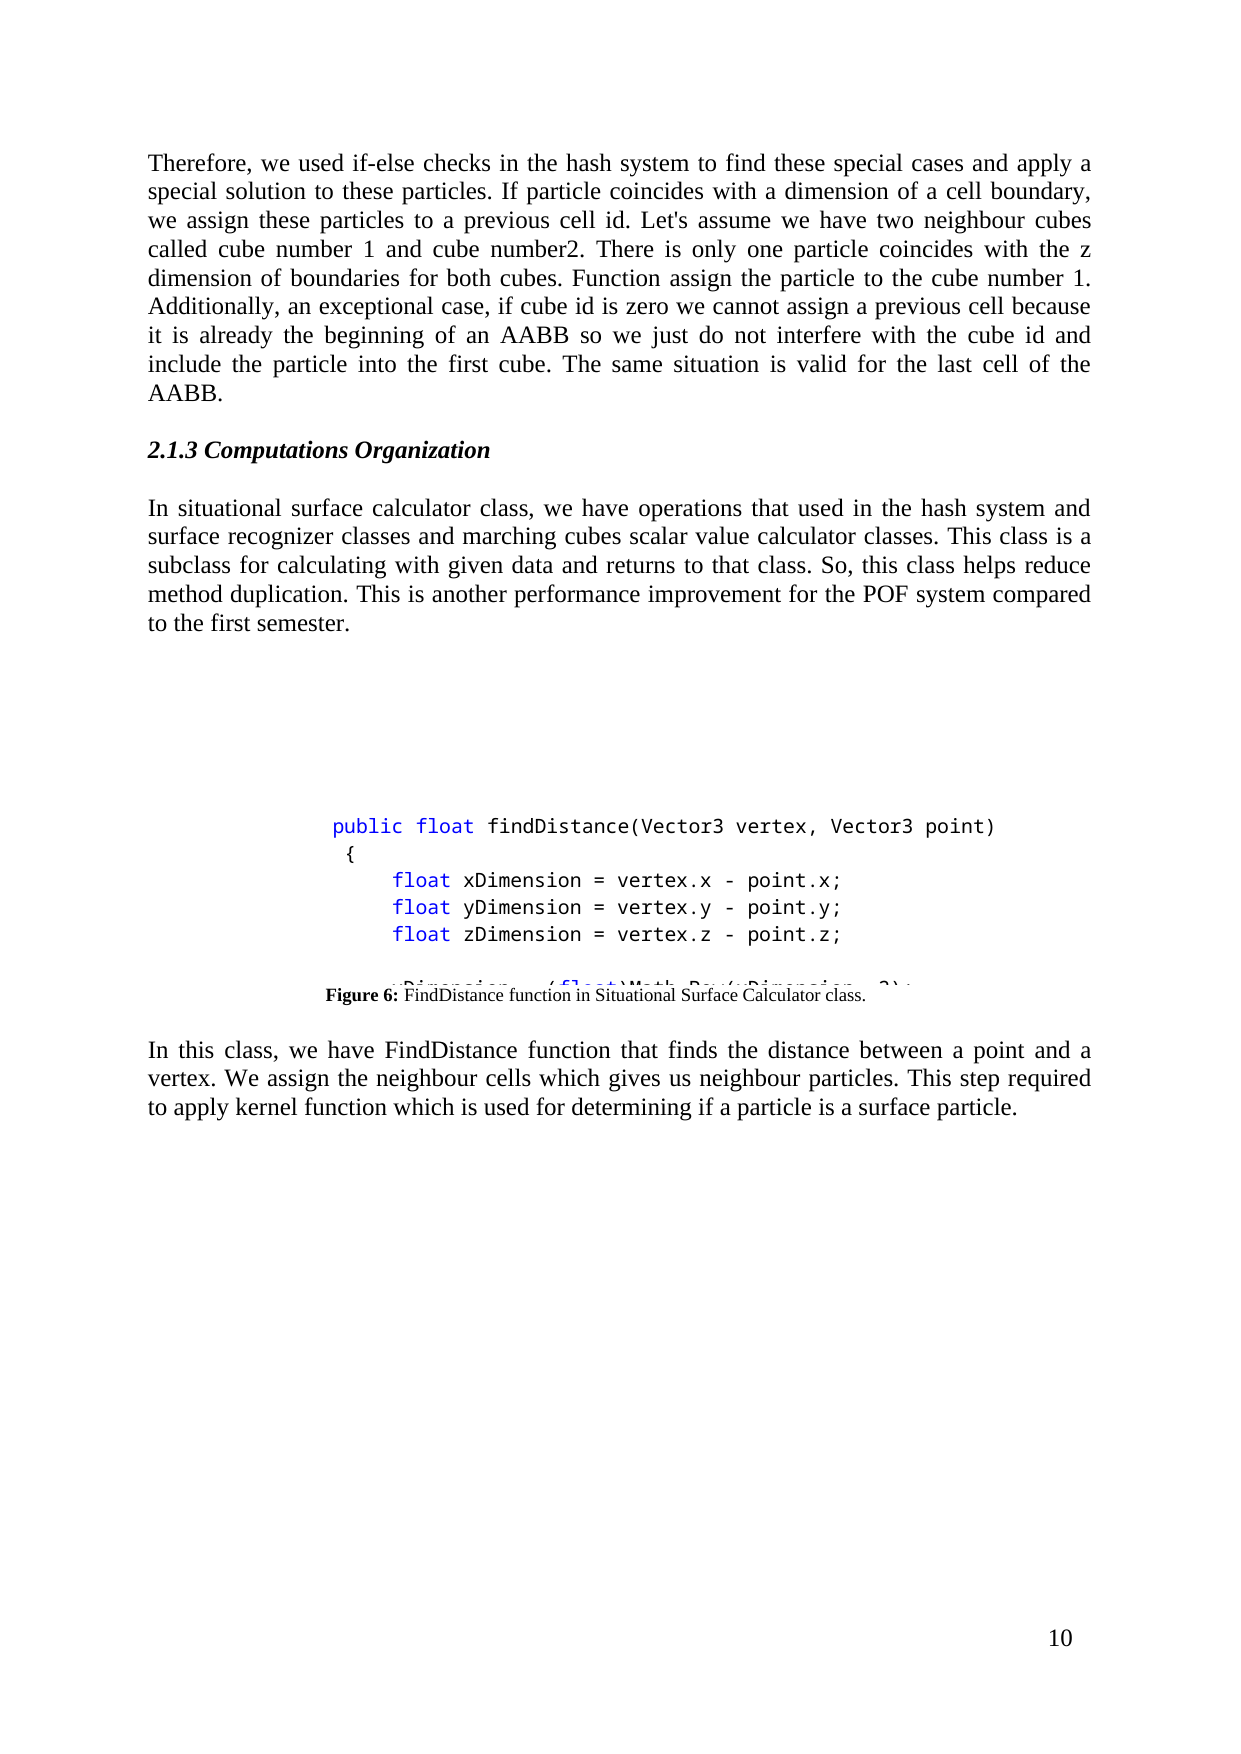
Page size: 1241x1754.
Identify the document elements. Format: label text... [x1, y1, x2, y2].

text Therefore, we used if-else checks in the hash system to find these special cases and apply a special solution to these particles. If particle coincides with a dimension of a cell boundary, we assign these particles to a previous cell id. Let's assume we have two neighbour cubes called cube number 1 and cube number2. There is only one particle coincides with the z dimension of boundaries for both cubes. Function assign the particle to the cube number 1. Additionally, an exceptional case, if cube id is zero we cannot assign a previous cell because it is already the beginning of an AABB so we just do not interfere with the cube id and include the particle into the first cube. The same situation is valid for the last cell of the AABB. [148, 148, 1092, 406]
text Figure 6: FindDistance function in Situational Surface Calculator class. [148, 984, 1092, 1006]
text In situational surface calculator class, we have operations that used in the hash system and surface recognizer classes and marching cubes scalar value calculator classes. This class is a subclass for calculating with given data and returns to that class. So, this class helps reduce method duplication. This is another performance improvement for the POF system compared to the first semester. [148, 493, 1092, 636]
text In this class, we have FindDistance function that finds the distance between a point and a vertex. We assign the neighbour cells which gives us neighbour particles. This step required to apply kernel function which is used for determining if a particle is a surface particle. [148, 1035, 1092, 1121]
text 2.1.3 Computations Organization [148, 435, 1092, 464]
